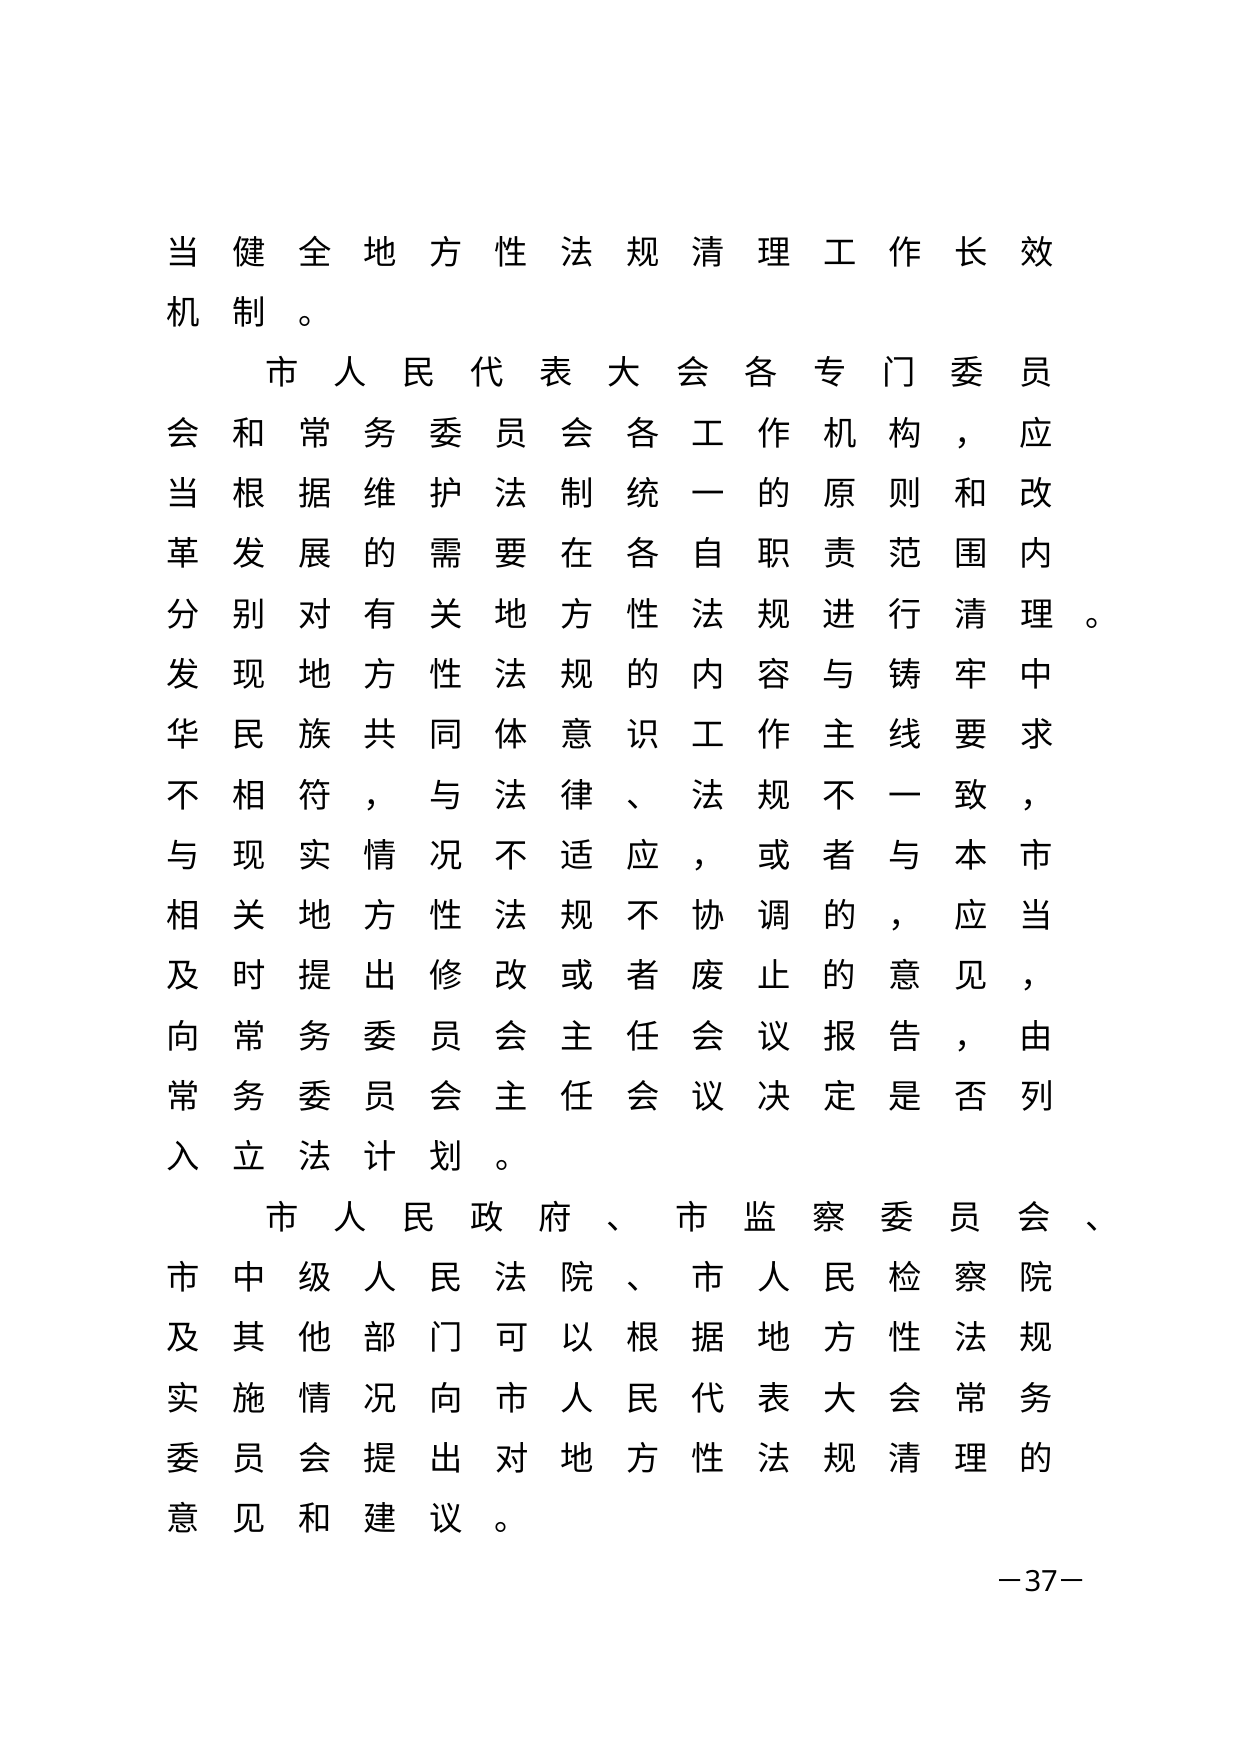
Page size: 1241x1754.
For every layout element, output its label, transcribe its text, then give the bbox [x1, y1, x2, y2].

text 市人民代表大会各专门委员会和常务委员会各工作机构，应当根据维护法制统一的原则和改革发展的需要在各自职责范围内分别对有关地方性法规进行清理。发现地方性法规的内容与铸牢中华民族共同体意识工作主线要求不相符，与法律、法规不一致，与现实情况不适应，或者与本市相关地方性法规不协调的，应当及时提出修改或者废止的意见，向常务委员会主任会议报告，由常务委员会主任会议决定是否列入立法计划。 [167, 340, 1085, 1184]
text 市人民政府、市监察委员会、市中级人民法院、市人民检察院及其他部门可以根据地方性法规实施情况向市人民代表大会常务委员会提出对地方性法规清理的意见和建议。 [167, 1184, 1085, 1546]
text 第五十八条 常务委员会应当健全地方性法规清理工作长效机制。 [167, 219, 1085, 340]
